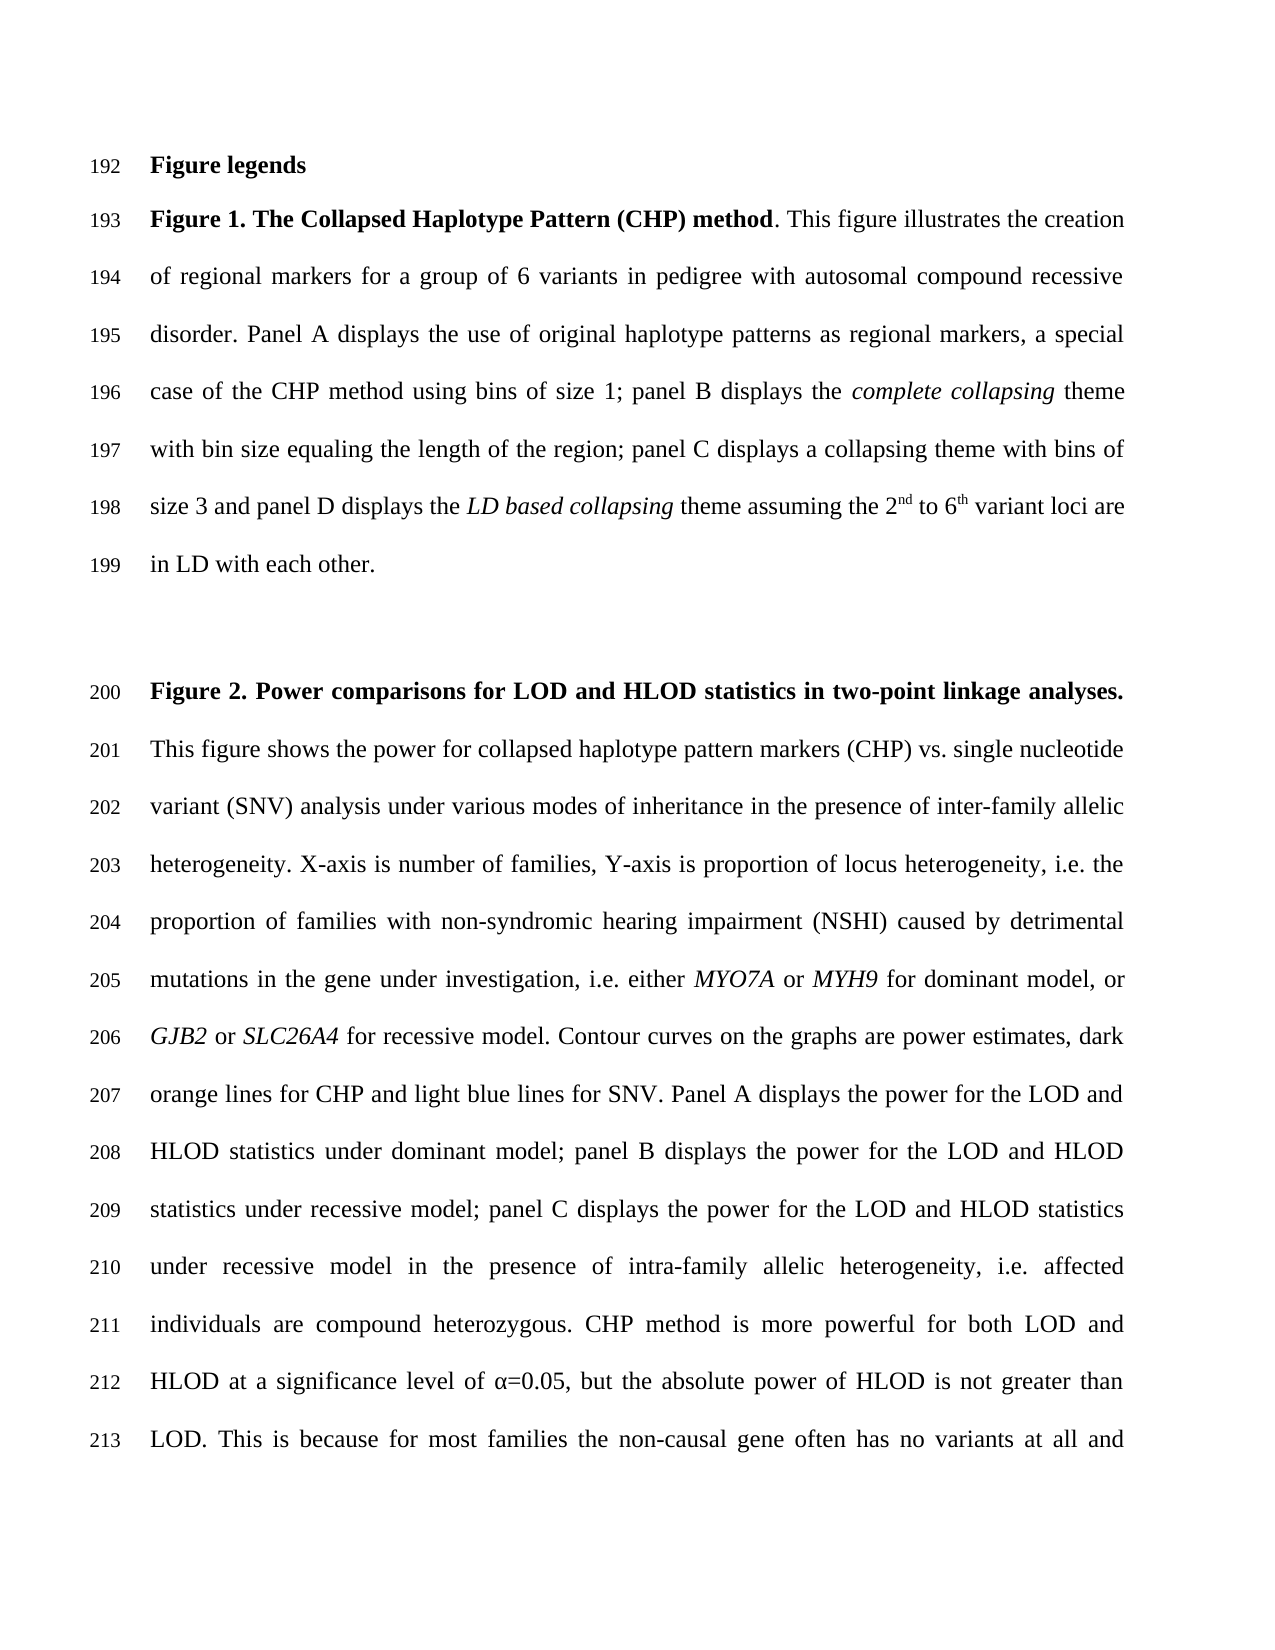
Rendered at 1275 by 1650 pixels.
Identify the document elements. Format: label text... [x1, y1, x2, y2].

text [150, 676, 1125, 1452]
text Figure legends [150, 150, 1125, 179]
text Figure 1. The Collapsed Haplotype Pattern (CHP) method. This figure illustrates the creation of regional markers for a group of 6 variants in pedigree with autosomal compound recessive disorder. Panel A displays the use of original haplotype patterns as regional markers, a special case of the CHP method using bins of size 1; panel B displays the complete collapsing theme with bin size equaling the length of the region; panel C displays a collapsing theme with bins of size 3 and panel D displays the LD based collapsing theme assuming the 2nd to 6th variant loci are in LD with each other. [150, 204, 1125, 577]
